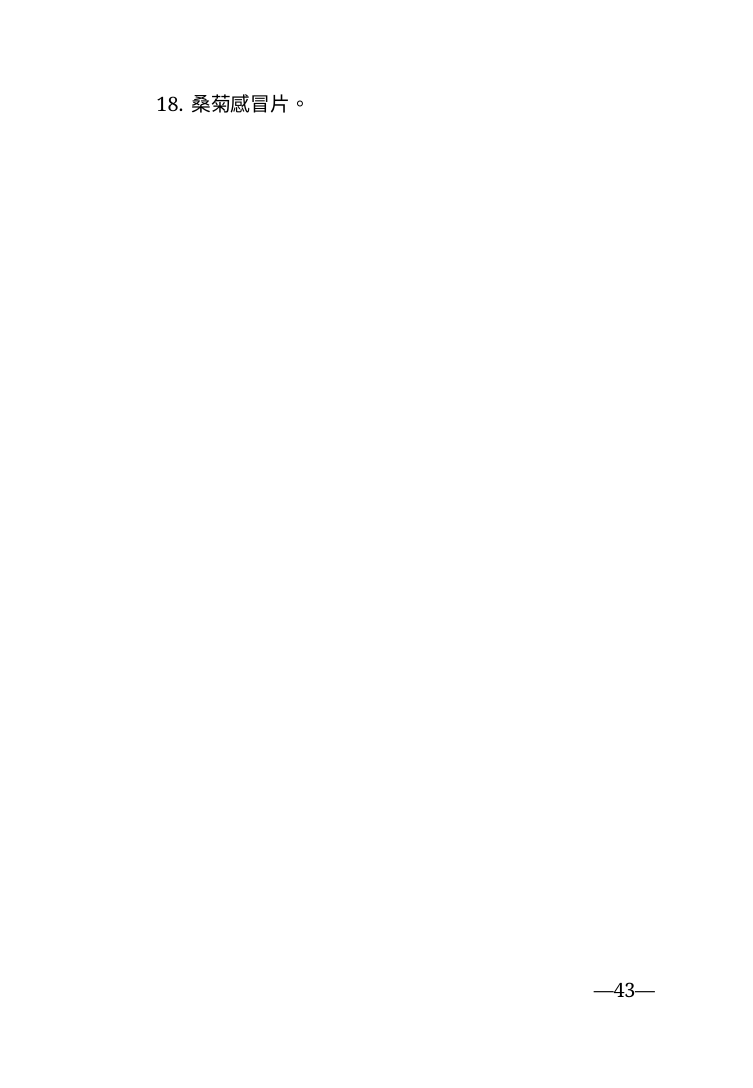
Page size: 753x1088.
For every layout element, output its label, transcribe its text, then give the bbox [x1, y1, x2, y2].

text 18. 桑菊感冒片。 [156, 92, 656, 116]
